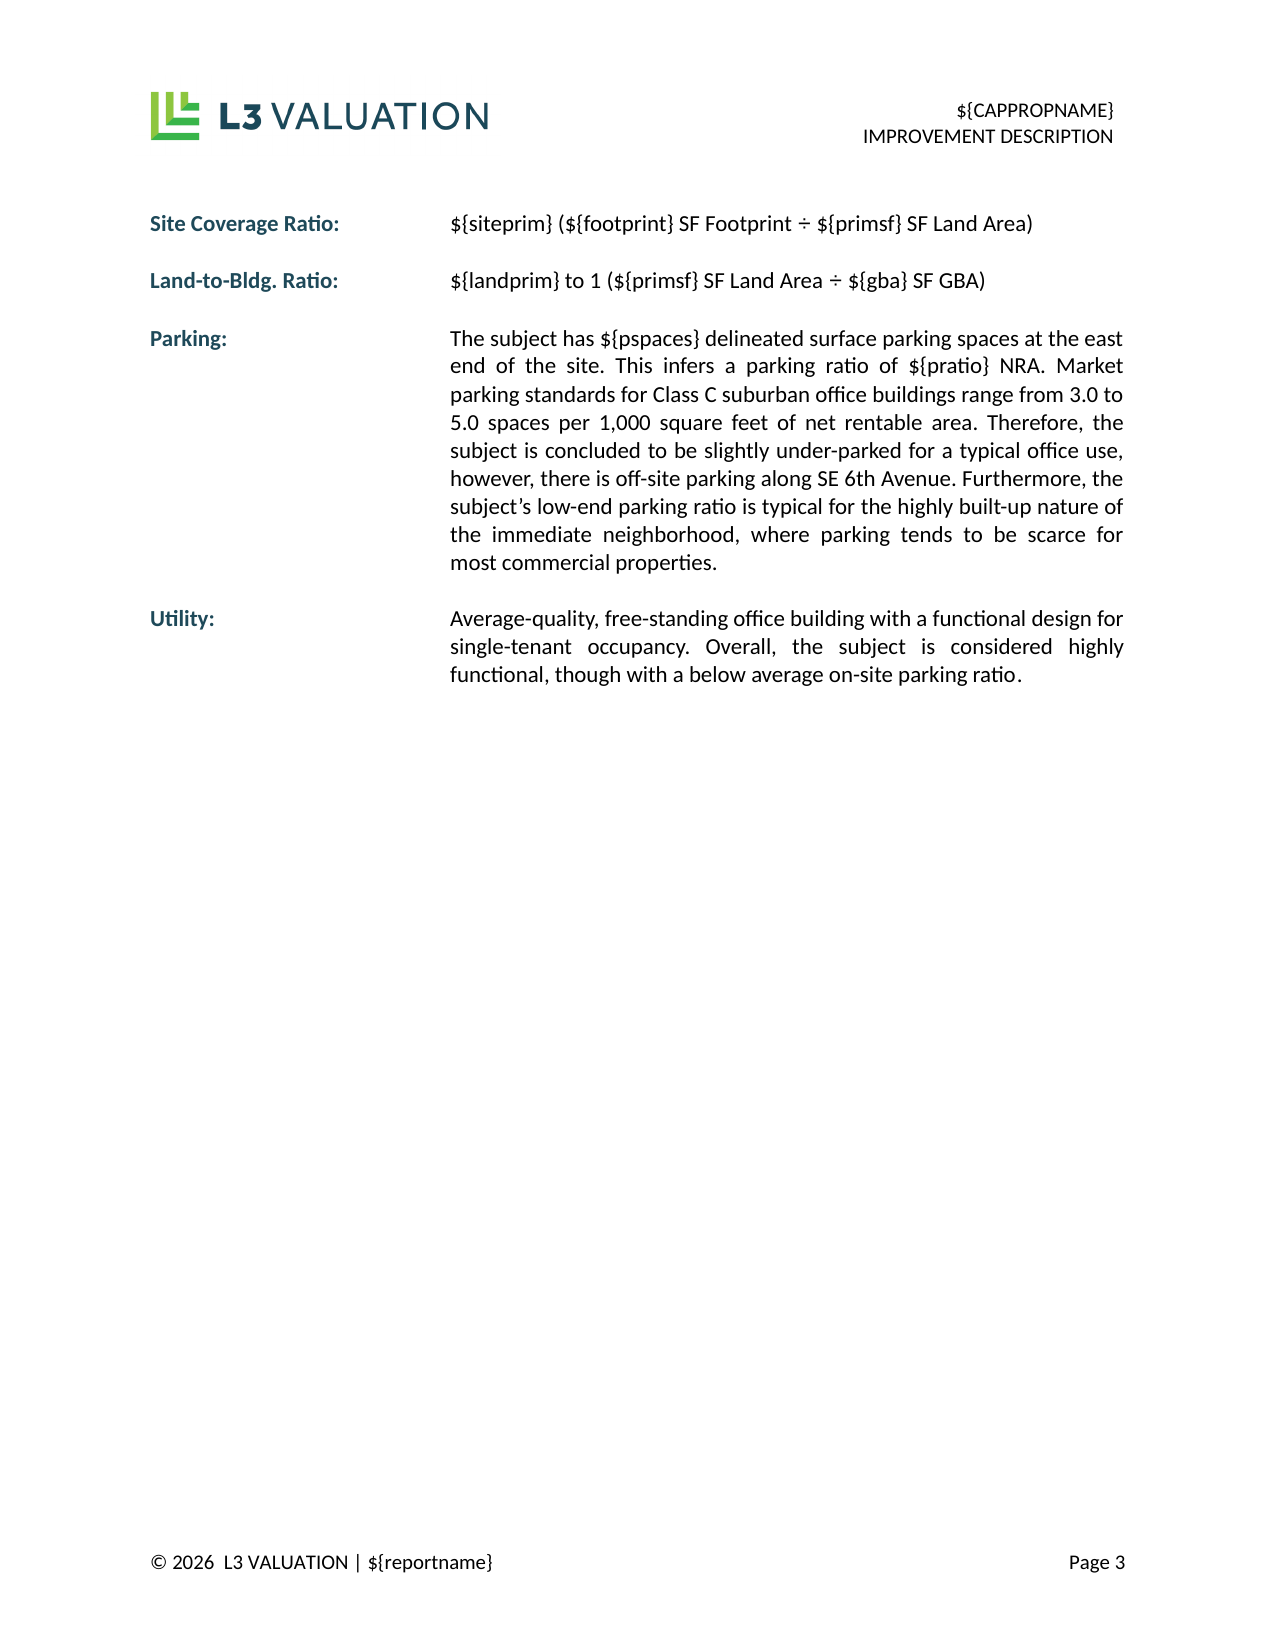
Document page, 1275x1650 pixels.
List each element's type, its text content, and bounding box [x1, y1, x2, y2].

picture [135, 75, 502, 156]
text Site Coverage Ratio: ${siteprim} (${footprint} SF Footprint ${primsf} SF Land Area) [150, 209, 1125, 238]
text Parking: The subject has ${pspaces} delineated surface parking spaces at the east end of the site. This infers a parking ratio of ${pratio} NRA. Market parking standards for Class C suburban office buildings range from 3.0 to 5.0 spaces per 1,000 square feet of net rentable area. Therefore, the subject is concluded to be slightly under-parked for a typical office use, however, there is off-site parking along SE 6th Avenue. Furthermore, the subject’s low-end parking ratio is typical for the highly built-up nature of the immediate neighborhood, where parking tends to be scarce for most commercial properties. [150, 324, 1125, 576]
text Utility: Average-quality, free-standing office building with a functional design for single-tenant occupancy. Overall, the subject is considered highly functional, though with a below average on-site parking ratio. [150, 604, 1125, 688]
text Land-to-Bldg. Ratio: ${landprim} to 1 (${primsf} SF Land Area ${gba} SF GBA) [150, 266, 1125, 296]
